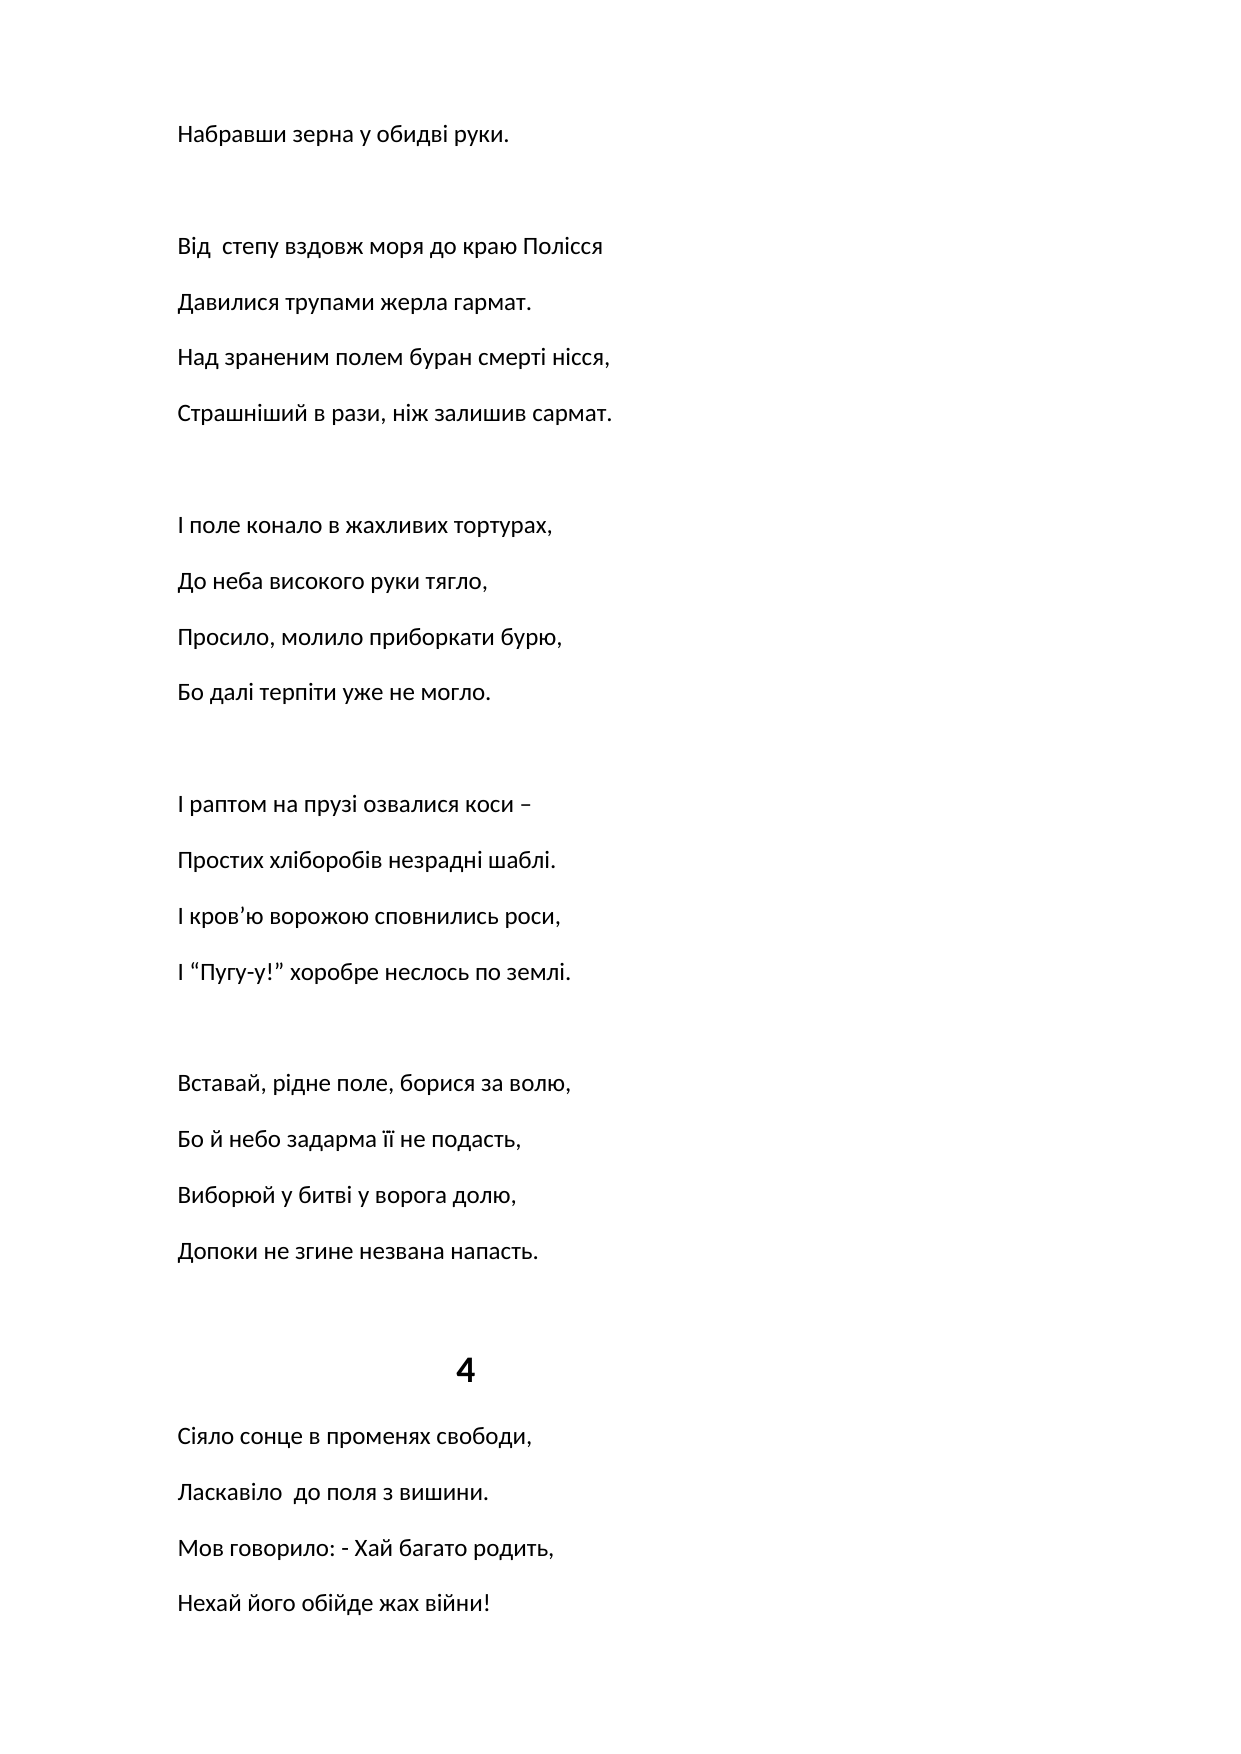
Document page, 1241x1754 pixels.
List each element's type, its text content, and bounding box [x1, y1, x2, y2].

text І кров’ю ворожою сповнились роси, [177, 900, 1152, 930]
text І раптом на прузі озвалися коси – [177, 788, 1152, 819]
text Просило, молило приборкати бурю, [177, 621, 1152, 651]
text Допоки не згине незвана напасть. [177, 1235, 1152, 1265]
text Над зраненим полем буран смерті нісся, [177, 341, 1152, 372]
text Сіяло сонце в променях свободи, [177, 1420, 1152, 1451]
text Бо й небо задарма її не подасть, [177, 1123, 1152, 1154]
text Вставай, рідне поле, борися за волю, [177, 1067, 1152, 1098]
text Нехай його обійде жах війни! [177, 1587, 1152, 1618]
text Мов говорило: - Хай багато родить, [177, 1532, 1152, 1562]
text Від степу вздовж моря до краю Полісся [177, 230, 1152, 260]
text Набравши зерна у обидві руки. [177, 118, 1152, 149]
text 4 [177, 1346, 1152, 1392]
text Ласкавіло до поля з вишини. [177, 1476, 1152, 1506]
text До неба високого руки тягло, [177, 565, 1152, 595]
text Виборюй у битві у ворога долю, [177, 1179, 1152, 1209]
text Простих хліборобів незрадні шаблі. [177, 844, 1152, 874]
text Давилися трупами жерла гармат. [177, 286, 1152, 316]
text І “Пугу-у!” хоробре неслось по землі. [177, 956, 1152, 986]
text І поле конало в жахливих тортурах, [177, 509, 1152, 539]
text Страшніший в рази, ніж залишив сармат. [177, 397, 1152, 428]
text Бо далі терпіти уже не могло. [177, 676, 1152, 707]
